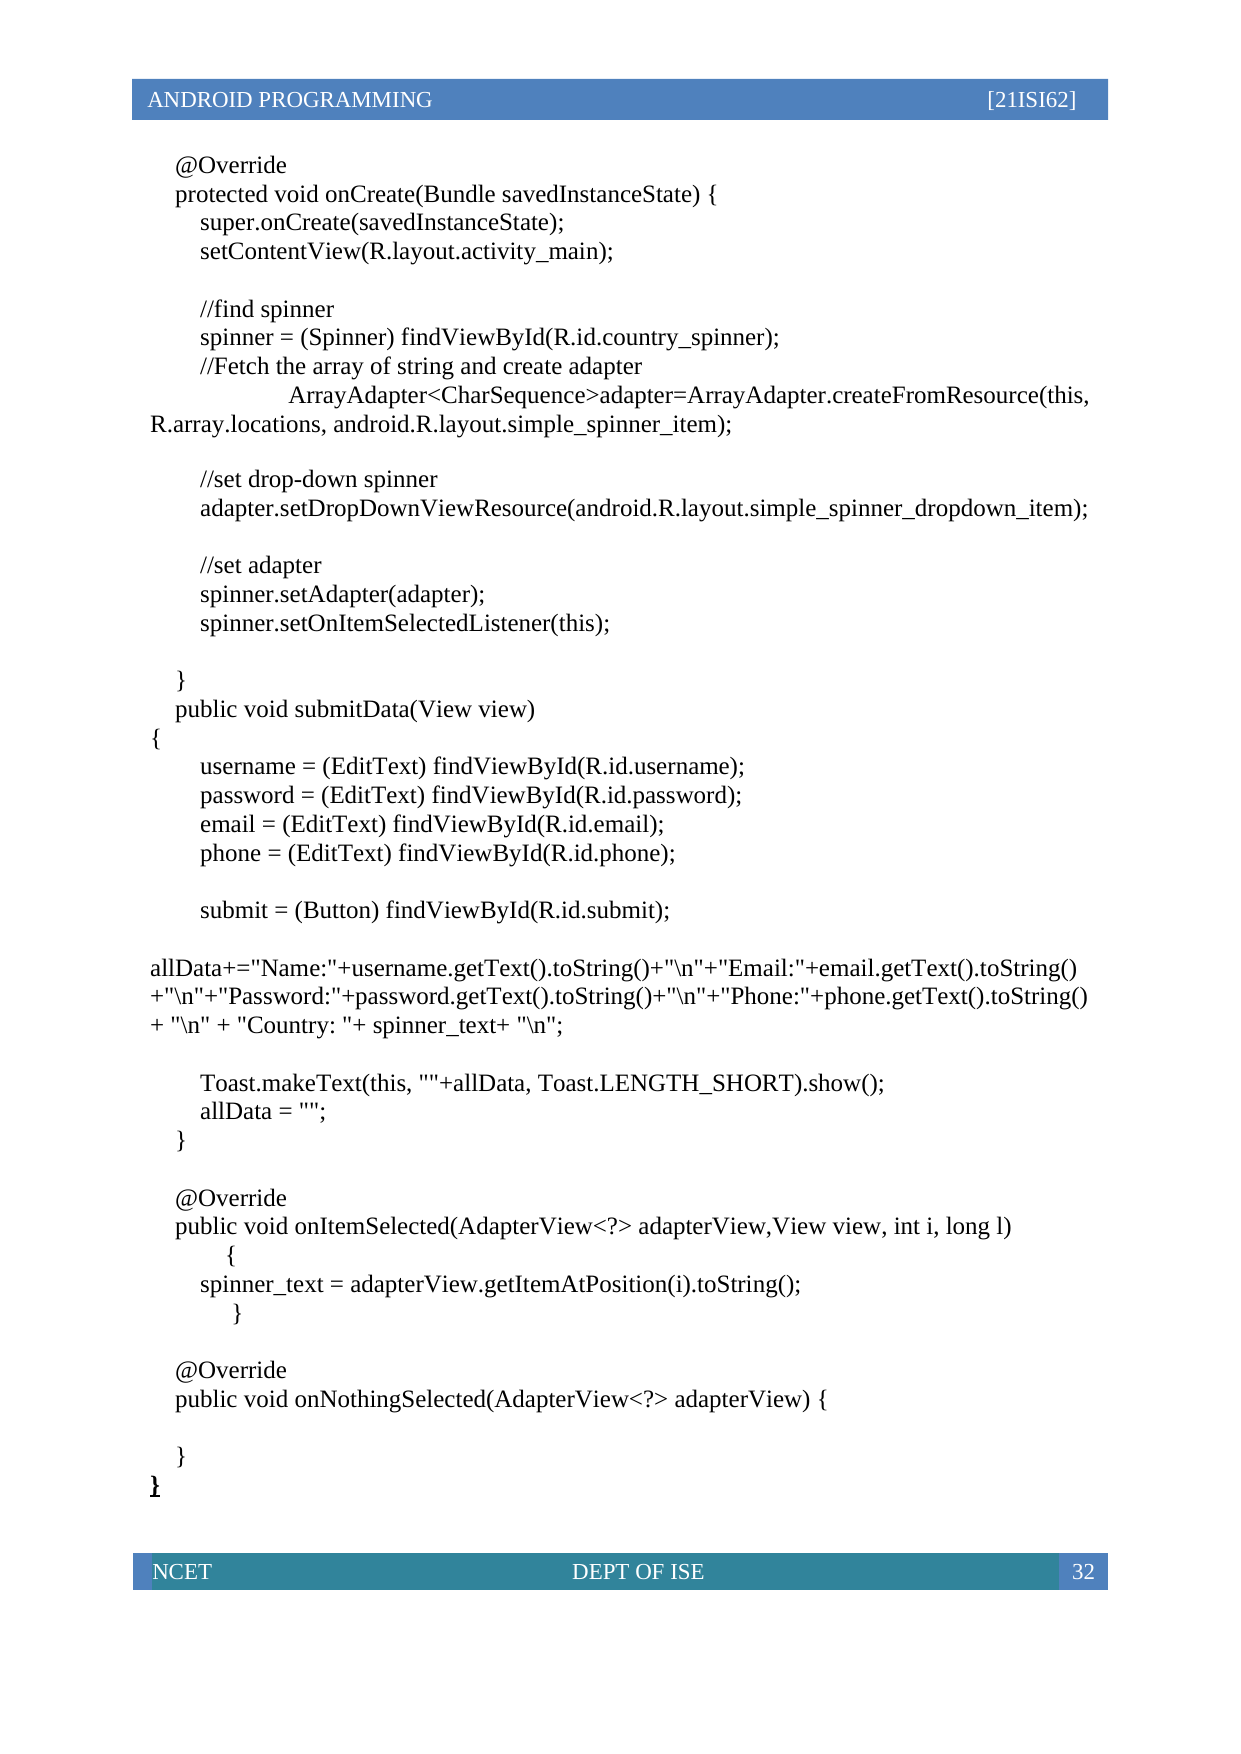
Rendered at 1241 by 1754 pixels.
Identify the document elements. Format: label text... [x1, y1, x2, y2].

text { [150, 1240, 1090, 1269]
text //Fetch the array of string and create adapter [150, 351, 1090, 380]
text email = (EditText) findViewById(R.id.email); [150, 809, 1090, 838]
text } [150, 665, 1090, 694]
text } [150, 1298, 1090, 1326]
text @Override [150, 1355, 1090, 1384]
text super.onCreate(savedInstanceState); [150, 207, 1090, 236]
text password = (EditText) findViewById(R.id.password); [150, 780, 1090, 809]
text adapter.setDropDownViewResource(android.R.layout.simple_spinner_dropdown_item); [150, 493, 1090, 521]
text username = (EditText) findViewById(R.id.username); [150, 751, 1090, 780]
text public void onNothingSelected(AdapterView<?> adapterView) { [150, 1384, 1090, 1413]
text } [150, 1470, 1090, 1499]
text public void onItemSelected(AdapterView<?> adapterView,View view, int i, long l) [150, 1211, 1090, 1240]
text Toast.makeText(this, ""+allData, Toast.LENGTH_SHORT).show(); [150, 1068, 1090, 1096]
text submit = (Button) findViewById(R.id.submit); [150, 895, 1090, 924]
text phone = (EditText) findViewById(R.id.phone); [150, 838, 1090, 866]
text ArrayAdapter<CharSequence>adapter=ArrayAdapter.createFromResource(this, R.array.locations, android.R.layout.simple_spinner_item); [150, 380, 1090, 437]
text allData = ""; [150, 1096, 1090, 1125]
text public void submitData(View view) [150, 694, 1090, 723]
text spinner_text = adapterView.getItemAtPosition(i).toString(); [150, 1269, 1090, 1298]
text protected void onCreate(Bundle savedInstanceState) { [150, 179, 1090, 207]
text //set drop-down spinner [150, 464, 1090, 493]
text //set adapter [150, 550, 1090, 579]
text //find spinner [150, 294, 1090, 322]
text spinner.setAdapter(adapter); [150, 579, 1090, 608]
text spinner.setOnItemSelectedListener(this); [150, 608, 1090, 636]
text @Override [150, 1183, 1090, 1211]
text } [150, 1125, 1090, 1154]
text @Override [150, 150, 1090, 179]
text { [150, 723, 1090, 751]
text } [150, 1441, 1090, 1470]
text setContentView(R.layout.activity_main); [150, 236, 1090, 265]
text spinner = (Spinner) findViewById(R.id.country_spinner); [150, 322, 1090, 351]
text allData+="Name:"+username.getText().toString()+"\n"+"Email:"+email.getText().toString()+"\n"+"Password:"+password.getText().toString()+"\n"+"Phone:"+phone.getText().toString()+ "\n" + "Country: "+ spinner_text+ "\n"; [150, 924, 1090, 1039]
